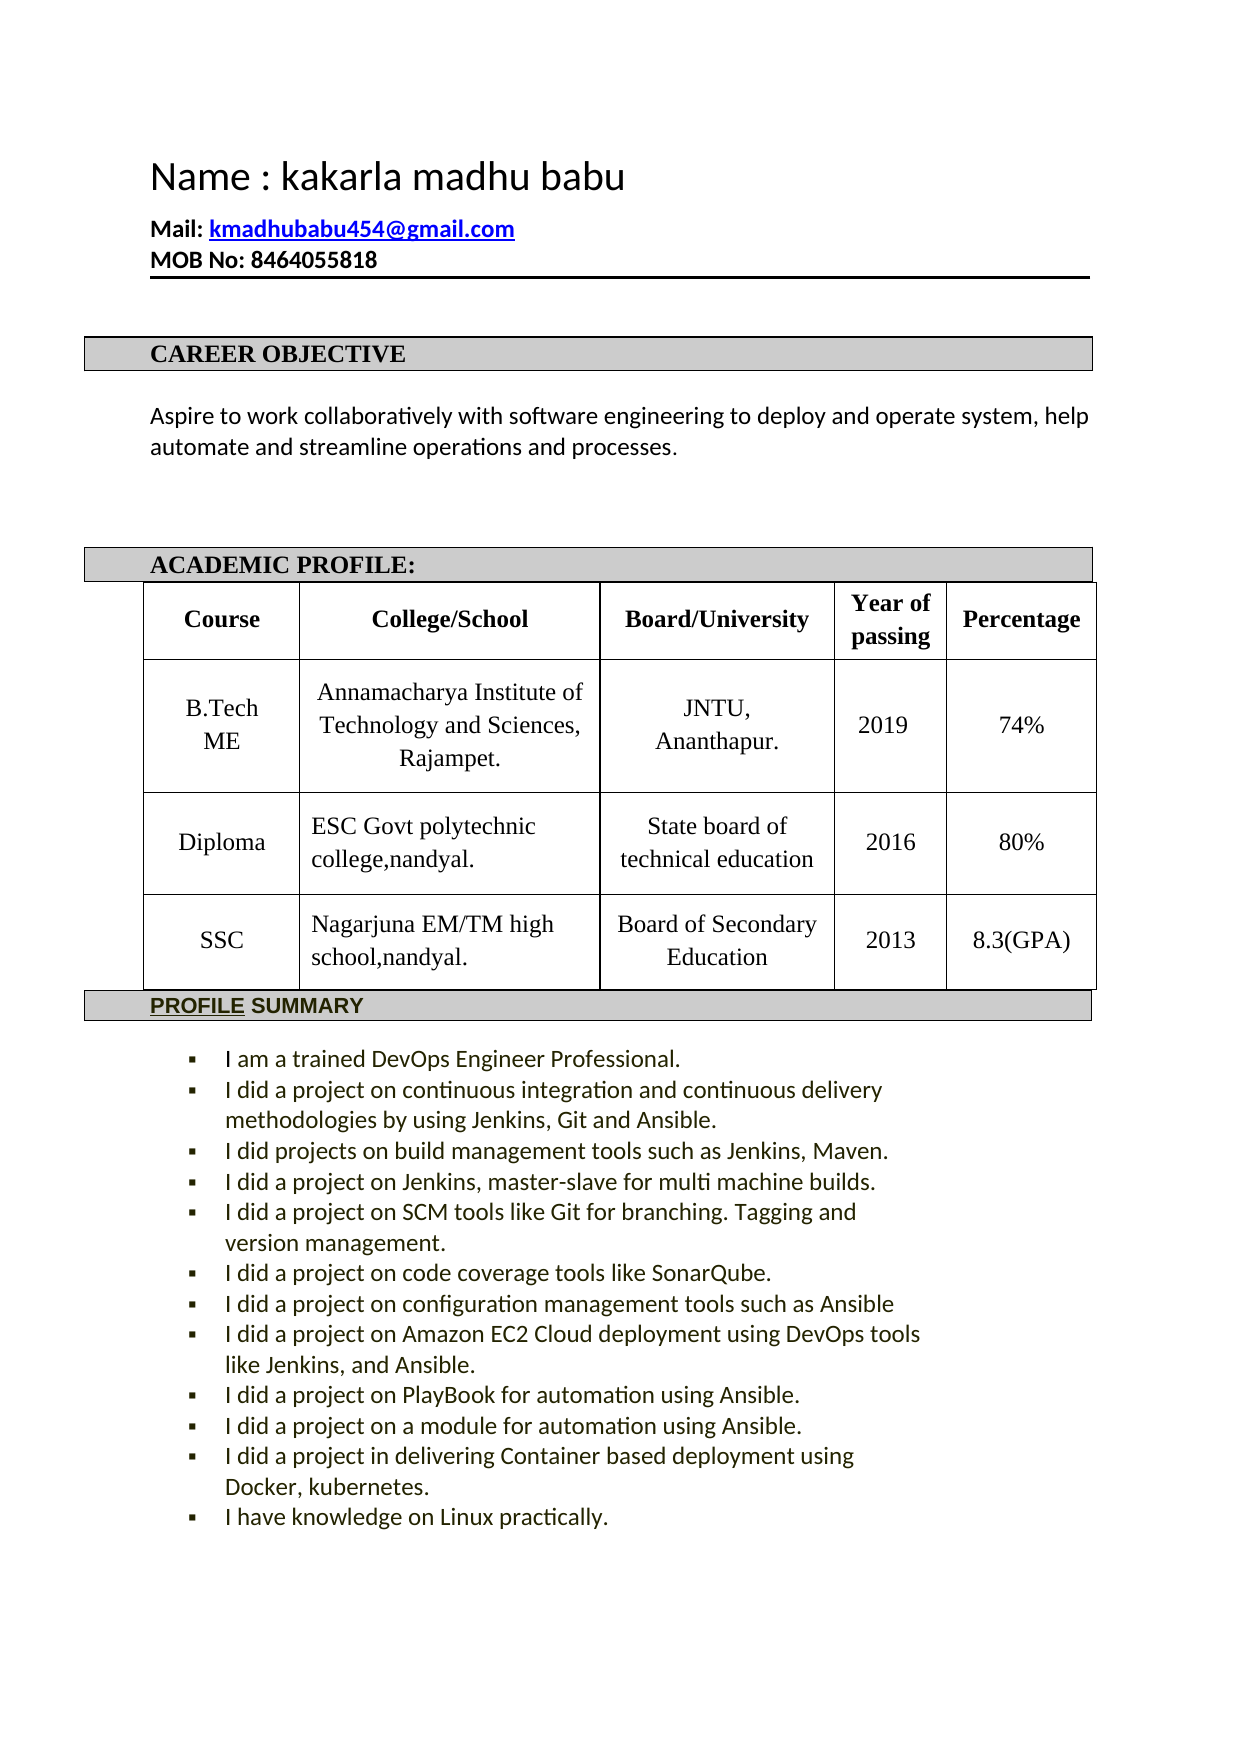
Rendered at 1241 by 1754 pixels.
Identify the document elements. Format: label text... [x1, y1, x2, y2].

table_cell 74% [947, 660, 1096, 792]
list I did a project on SCM tools like Git for branching. Tagging and version management. [187, 1196, 932, 1257]
text Mail: kmadhubabu454@gmail.com [150, 213, 1090, 244]
table_cell Annamacharya Institute of Technology and Sciences, Rajampet. [300, 660, 599, 792]
list I did a project on continuous integration and continuous delivery methodologies by using Jenkins, Git and Ansible. [187, 1074, 931, 1135]
list I did a project on conﬁguration management tools such as Ansible [187, 1288, 1090, 1318]
table_header College/School [300, 583, 599, 659]
table_cell 80% [947, 793, 1096, 894]
table_header Percentage [947, 583, 1096, 659]
table_cell 2013 [835, 895, 946, 989]
list I did a project on Amazon EC2 Cloud deployment using DevOps tools like Jenkins, and Ansible. [187, 1318, 931, 1379]
list I am a trained DevOps Engineer Professional. [187, 1044, 1090, 1074]
text Name : kakarla madhu babu [150, 150, 1090, 201]
table_cell Nagarjuna EM/TM high school,nandyal. [300, 895, 599, 989]
text Aspire to work collaboratively with software engineering to deploy and operate system, help automate and streamline operations and processes. [150, 400, 1090, 461]
list I did a project on a module for automation using Ansible. [187, 1410, 1090, 1440]
table_cell ESC Govt polytechnic college,nandyal. [300, 793, 599, 894]
table_cell Board of Secondary Education [601, 895, 834, 989]
text PROFILE SUMMARY [85, 991, 1091, 1020]
table_cell State board of technical education [601, 793, 834, 894]
table_cell 2016 [835, 793, 946, 894]
text CAREER OBJECTIVE [85, 338, 1092, 370]
list I have knowledge on Linux practically. [187, 1501, 1090, 1532]
table_header Year of passing [835, 583, 946, 659]
table_cell B.Tech ME [144, 660, 299, 792]
table_cell Diploma [144, 793, 299, 894]
list I did a project in delivering Container based deployment using Docker, kubernetes. [187, 1440, 932, 1501]
table_cell JNTU, Ananthapur. [601, 660, 834, 792]
text ACADEMIC PROFILE: [85, 548, 1092, 581]
table_header Course [144, 583, 299, 659]
list I did a project on code coverage tools like SonarQube. [187, 1257, 1090, 1288]
table_header Board/University [601, 583, 834, 659]
text MOB No: 8464055818 [150, 244, 1090, 276]
table_cell 2019 [835, 660, 946, 792]
list I did a project on Jenkins, master-slave for multi machine builds. [187, 1166, 1090, 1196]
table_cell 8.3(GPA) [947, 895, 1096, 989]
table_cell SSC [144, 895, 299, 989]
list I did projects on build management tools such as Jenkins, Maven. [187, 1135, 1090, 1166]
list I did a project on PlayBook for automation using Ansible. [187, 1379, 1090, 1410]
